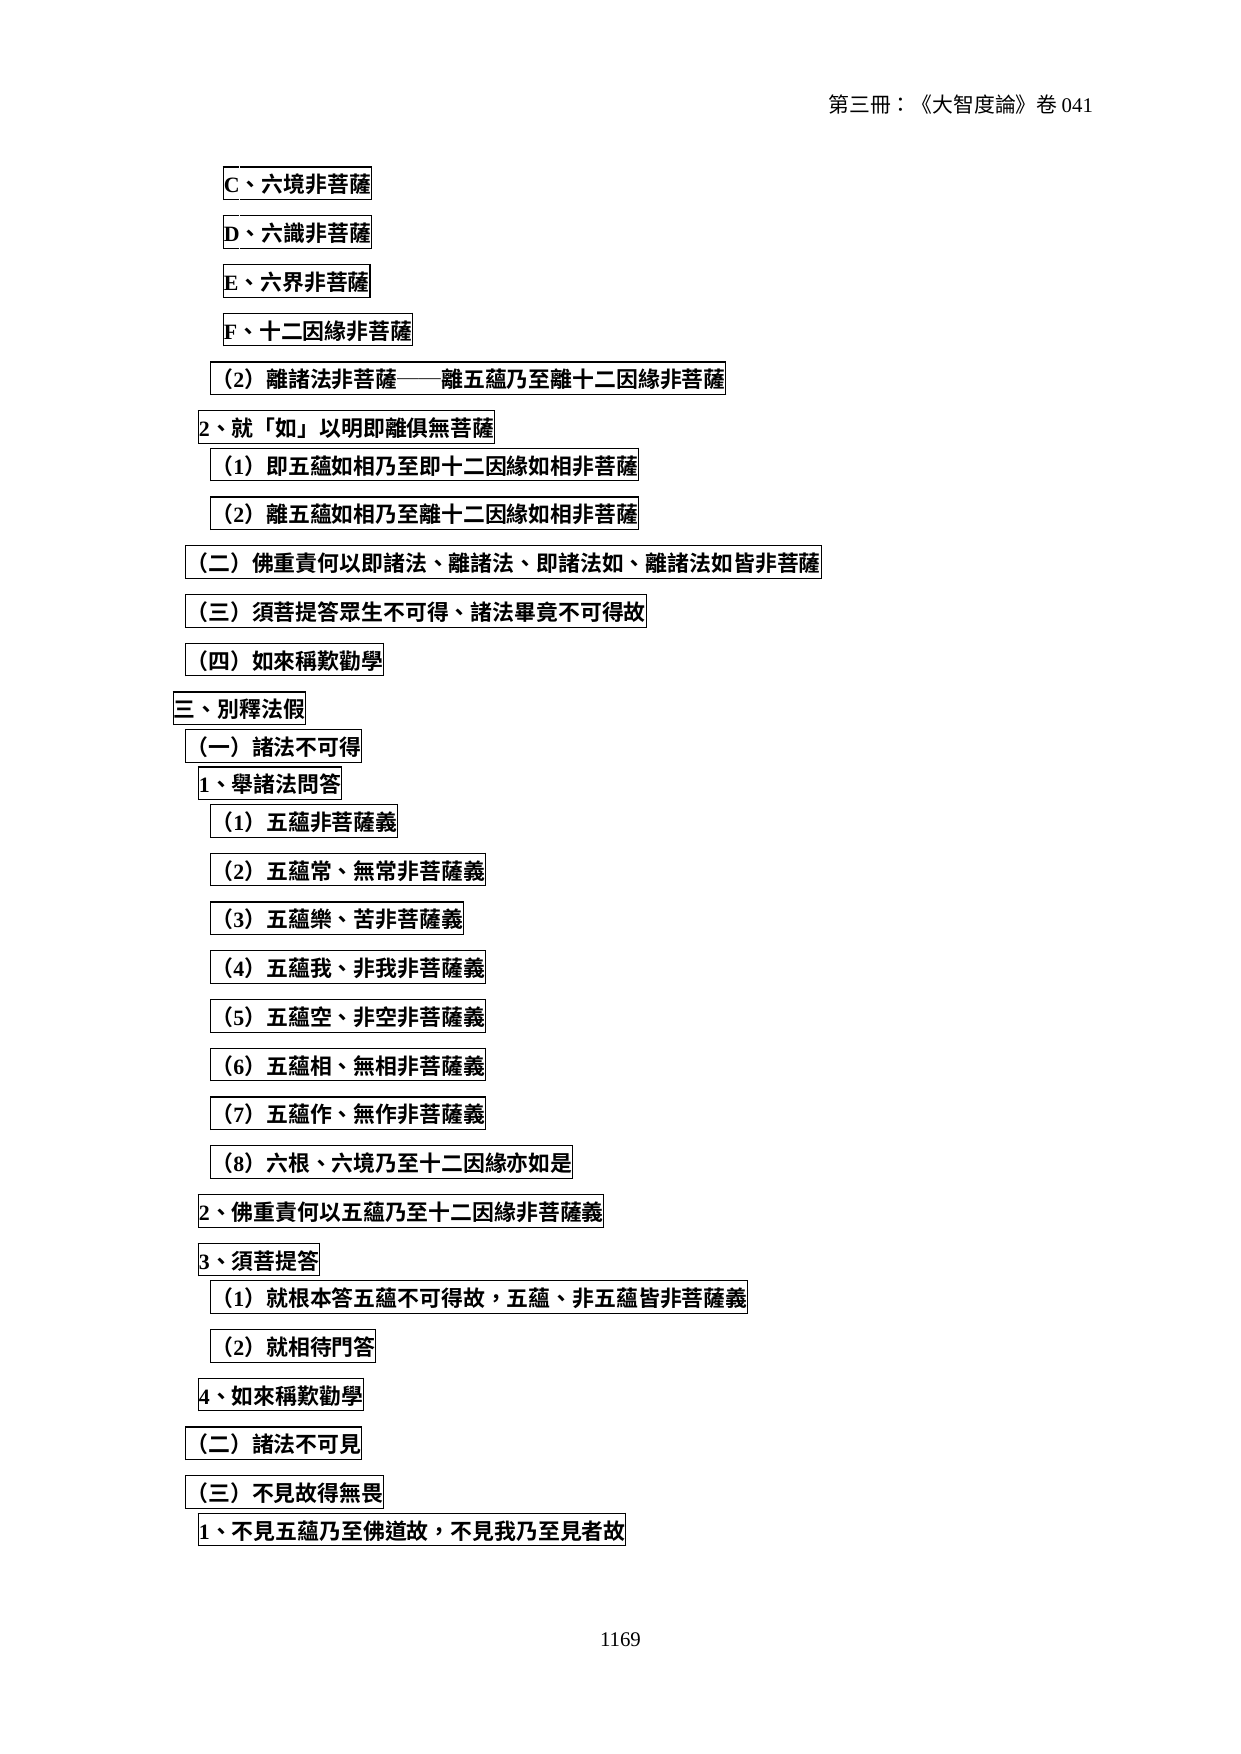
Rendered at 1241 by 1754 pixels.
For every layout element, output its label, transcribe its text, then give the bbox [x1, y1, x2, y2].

text （2）離五蘊如相乃至離十二因緣如相非菩薩 [210, 494, 1092, 532]
text 1、舉諸法問答 [198, 764, 1092, 802]
text （7）五蘊作、無作非菩薩義 [210, 1094, 1092, 1132]
text （1）即五蘊如相乃至即十二因緣如相非菩薩 [210, 446, 1092, 483]
text 2、就「如」以明即離俱無菩薩 [198, 408, 1092, 446]
text （8）六根、六境乃至十二因緣亦如是 [210, 1143, 1092, 1181]
text 三、別釋法假 [173, 689, 1092, 727]
text （三）不見故得無畏 [185, 1473, 1092, 1511]
text （2）離諸法非菩薩──離五蘊乃至離十二因緣非菩薩 [210, 359, 1092, 397]
text （6）五蘊相、無相非菩薩義 [210, 1046, 1092, 1083]
text （2）五蘊常、無常非菩薩義 [210, 851, 1092, 888]
text （二）佛重責何以即諸法、離諸法、即諸法如、離諸法如皆非菩薩 [185, 543, 1092, 581]
text （3）五蘊樂、苦非菩薩義 [210, 899, 1092, 937]
text （5）五蘊空、非空非菩薩義 [210, 997, 1092, 1034]
text （四）如來稱歎勸學 [185, 641, 1092, 678]
text （4）五蘊我、非我非菩薩義 [210, 948, 1092, 986]
text 2、佛重責何以五蘊乃至十二因緣非菩薩義 [198, 1192, 1092, 1229]
text 1、不見五蘊乃至佛道故，不見我乃至見者故 [198, 1511, 1092, 1548]
text （二）諸法不可見 [185, 1424, 1092, 1462]
text D、六識非菩薩 [223, 213, 1092, 251]
text （1）五蘊非菩薩義 [210, 802, 1092, 839]
text （一）諸法不可得 [185, 727, 1092, 764]
text C、六境非菩薩 [223, 164, 1092, 202]
text E、六界非菩薩 [223, 262, 1092, 299]
text （2）就相待門答 [210, 1327, 1092, 1364]
text 3、須菩提答 [198, 1241, 1092, 1278]
text F、十二因緣非菩薩 [223, 311, 1092, 348]
text 4、如來稱歎勸學 [198, 1376, 1092, 1413]
text （1）就根本答五蘊不可得故，五蘊、非五蘊皆非菩薩義 [210, 1278, 1092, 1316]
text （三）須菩提答眾生不可得、諸法畢竟不可得故 [185, 592, 1092, 629]
